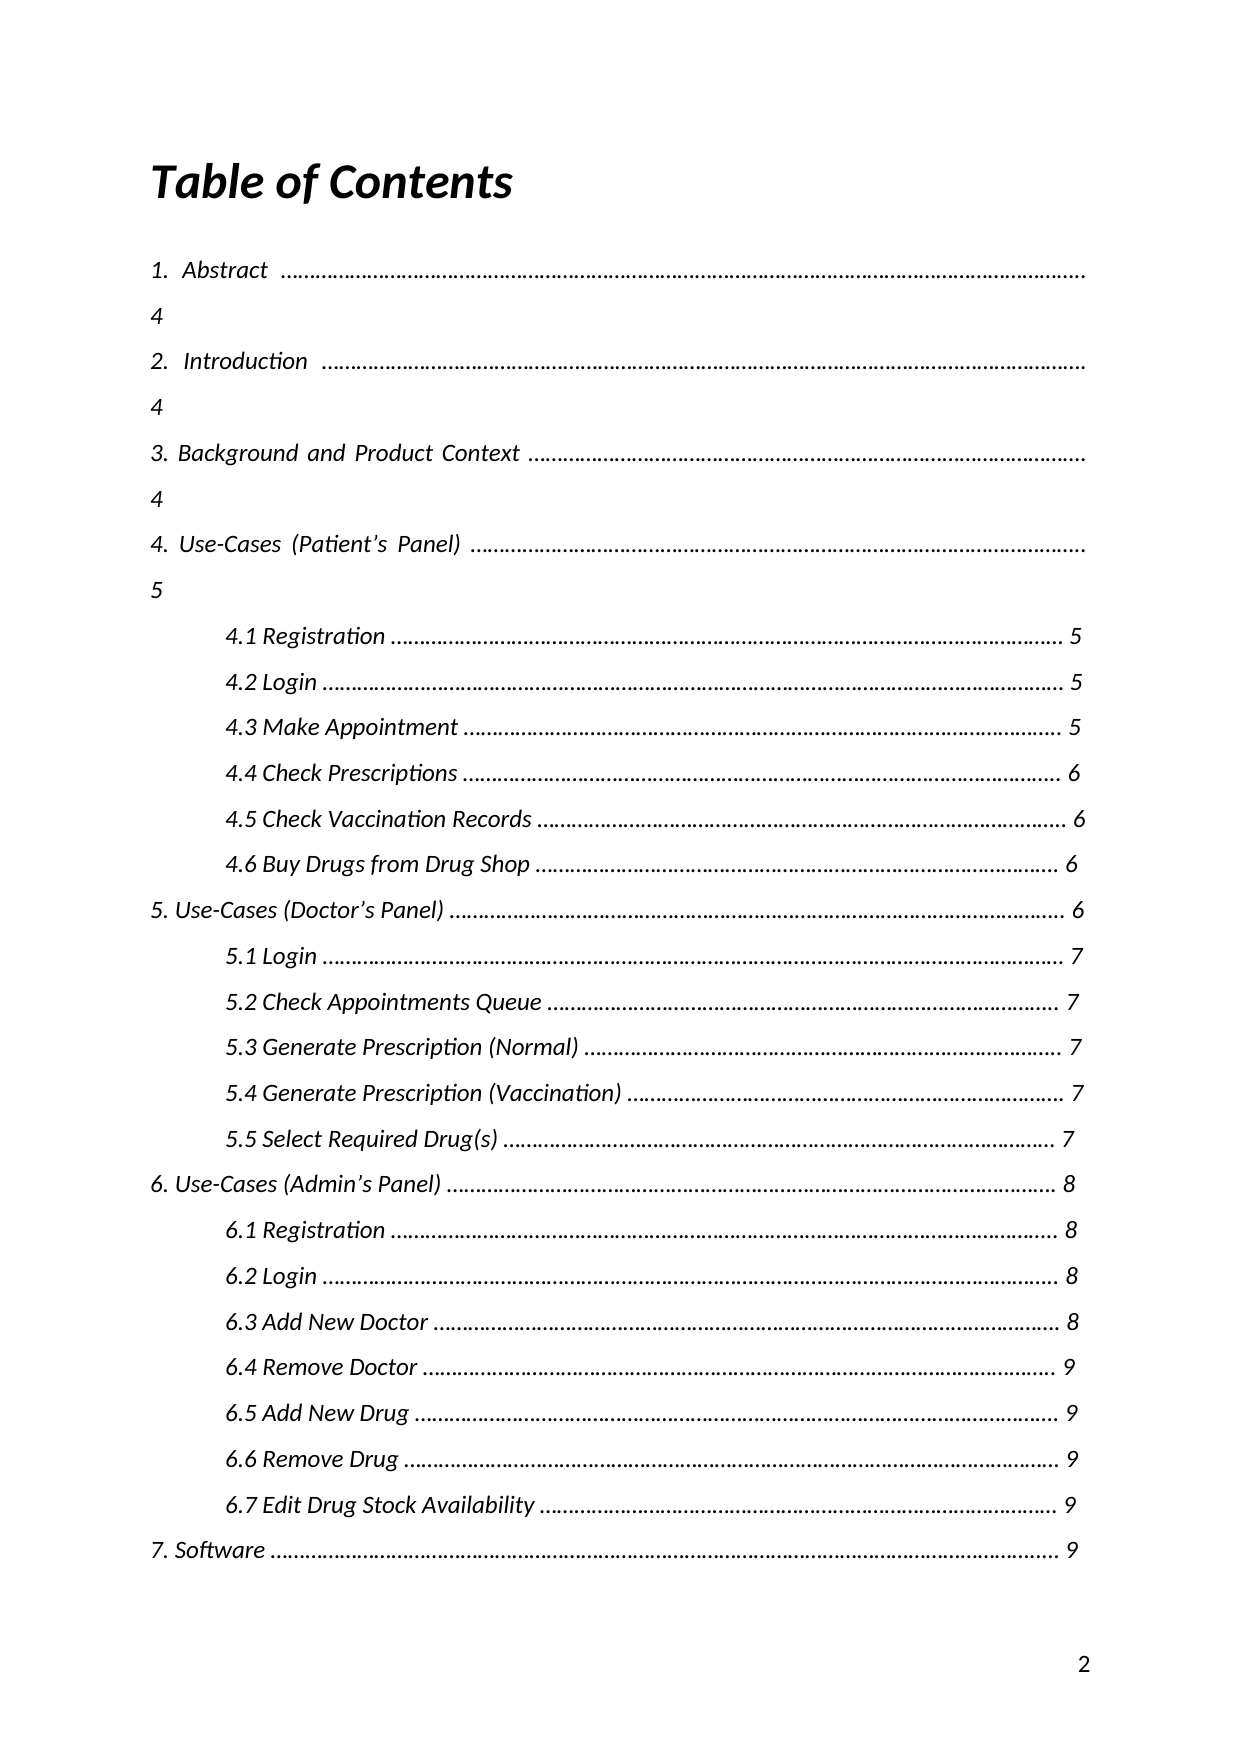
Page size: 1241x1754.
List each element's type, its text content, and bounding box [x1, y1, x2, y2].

text 5.2 Check Appointments Queue …………………………………………………………………………….. 7 [150, 986, 1090, 1016]
text 4.3 Make Appointment ………………………………………………………………………………………….. 5 [150, 711, 1090, 742]
text 1. Abstract ………………………………………………………………………………………………………………………….. 4 [150, 254, 1090, 330]
text 5. Use-Cases (Doctor’s Panel) …………………………………………………………………………………………….. 6 [150, 894, 1090, 925]
text 4. Use-Cases (Patient’s Panel) …………………………………………………………………………………………….. 5 [150, 528, 1090, 605]
text 4.5 Check Vaccination Records ……………………………………………………………………………….. 6 [150, 803, 1090, 833]
text 5.4 Generate Prescription (Vaccination) …………………………………………………………………. 7 [150, 1077, 1090, 1108]
text 2. Introduction ……………………………………………………………………………………………………………………. 4 [150, 346, 1090, 422]
text 4.2 Login ………………………………………………………………………………………………………………… 5 [150, 666, 1090, 696]
text 6.1 Registration …………………………………………………………………………………………………….. 8 [150, 1214, 1090, 1245]
text 5.3 Generate Prescription (Normal) ……………………………………………………………………….. 7 [150, 1031, 1090, 1062]
text 7. Software ……………………………………………………………………………………………………………………..… 9 [150, 1534, 1090, 1565]
text 4.6 Buy Drugs from Drug Shop ………………………………………………………………………………. 6 [150, 848, 1090, 879]
text 6.7 Edit Drug Stock Availability ……………………………………………………………………………… 9 [150, 1489, 1090, 1519]
text 5.5 Select Required Drug(s) …………………………………………………………………………………… 7 [150, 1123, 1090, 1153]
text 6.4 Remove Doctor ……………………………………………………………………………………………….. 9 [150, 1352, 1090, 1382]
text 6.3 Add New Doctor ………………………………………………………………………………………………. 8 [150, 1306, 1090, 1336]
text 3. Background and Product Context ……………………………………………………………………………………. 4 [150, 437, 1090, 513]
text 5.1 Login ………………………………………………………………………………………………………………… 7 [150, 940, 1090, 971]
text 4.1 Registration ……………………………………………………………………………………………………… 5 [150, 620, 1090, 650]
text 4.4 Check Prescriptions ………………………………………………………………………………………….. 6 [150, 757, 1090, 788]
text 6. Use-Cases (Admin’s Panel) ……………………………………………………………………………………………. 8 [150, 1169, 1090, 1199]
text 6.5 Add New Drug …………………………………………………………………………………………………. 9 [150, 1397, 1090, 1428]
title Table of Contents [150, 150, 1090, 211]
text 6.6 Remove Drug …………………………………………………………………………………………………… 9 [150, 1443, 1090, 1473]
text 6.2 Login ……………………………………………………………………………………………………………….. 8 [150, 1260, 1090, 1291]
